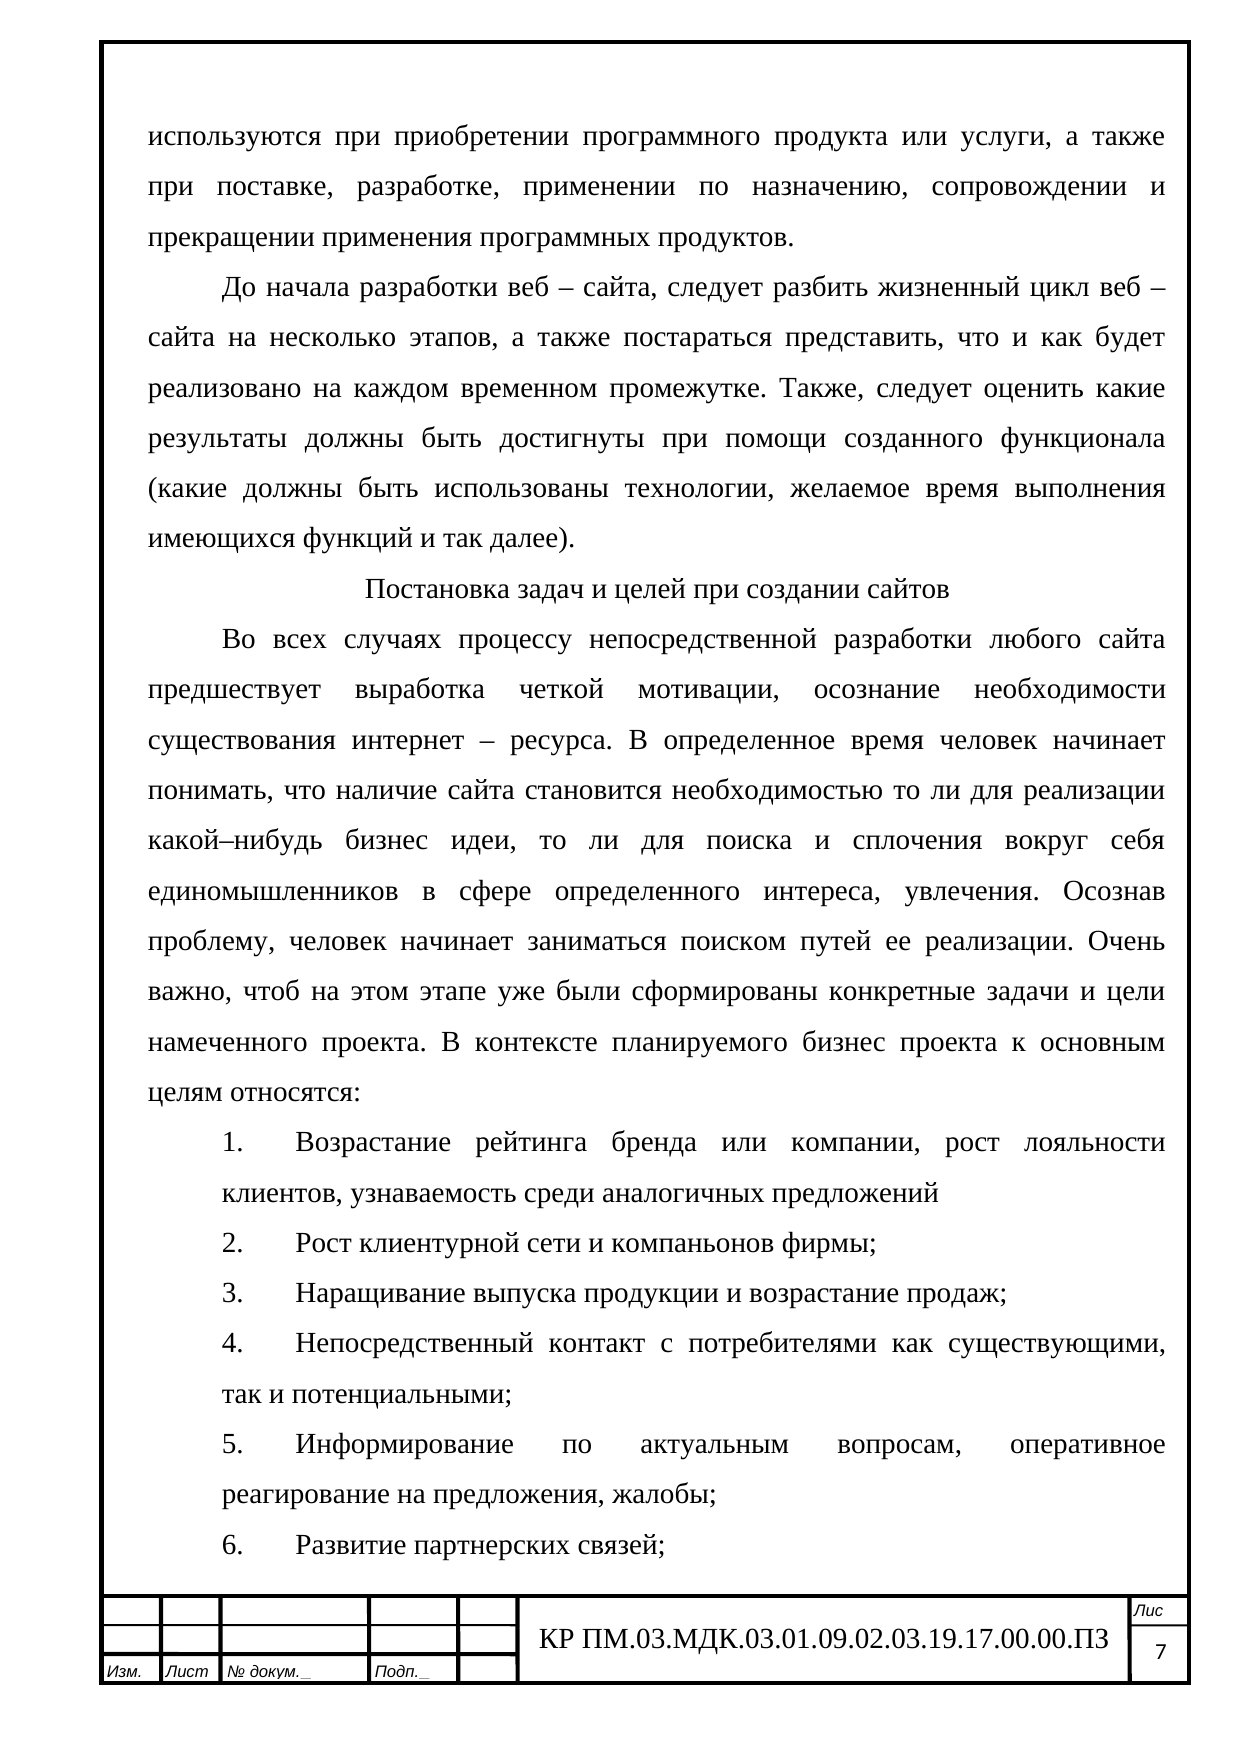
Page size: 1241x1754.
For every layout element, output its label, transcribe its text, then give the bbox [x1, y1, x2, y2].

list Рост клиентурной сети и компаньонов фирмы; [222, 1225, 1167, 1258]
text Во всех случаях процессу непосредственной разработки любого сайта предшествует выработка четкой мотивации, осознание необходимости существования интернет – ресурса. В определенное время человек начинает понимать, что наличие сайта становится необходимостью то ли для реализации какой–нибудь бизнес идеи, то ли для поиска и сплочения вокруг себя единомышленников в сфере определенного интереса, увлечения. Осознав проблему, человек начинает заниматься поиском путей ее реализации. Очень важно, чтоб на этом этапе уже были сформированы конкретные задачи и цели намеченного проекта. В контексте планируемого бизнес проекта к основным целям относятся: [148, 621, 1167, 1108]
subtitle Постановка задач и целей при создании сайтов [148, 571, 1167, 604]
text До начала разработки веб – сайта, следует разбить жизненный цикл веб –сайта на несколько этапов, а также постараться представить, что и как будет реализовано на каждом временном промежутке. Также, следует оценить какие результаты должны быть достигнуты при помощи созданного функционала (какие должны быть использованы технологии, желаемое время выполнения имеющихся функций и так далее). [148, 269, 1167, 554]
list Наращивание выпуска продукции и возрастание продаж; [222, 1275, 1167, 1309]
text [148, 118, 1167, 252]
list Возрастание рейтинга бренда или компании, рост лояльности клиентов, узнаваемость среди аналогичных предложений [222, 1124, 1167, 1208]
list Развитие партнерских связей; [222, 1527, 1167, 1560]
list Непосредственный контакт с потребителями как существующими, так и потенциальными; [222, 1326, 1167, 1409]
list Информирование по актуальным вопросам, оперативное реагирование на предложения, жалобы; [222, 1426, 1167, 1510]
